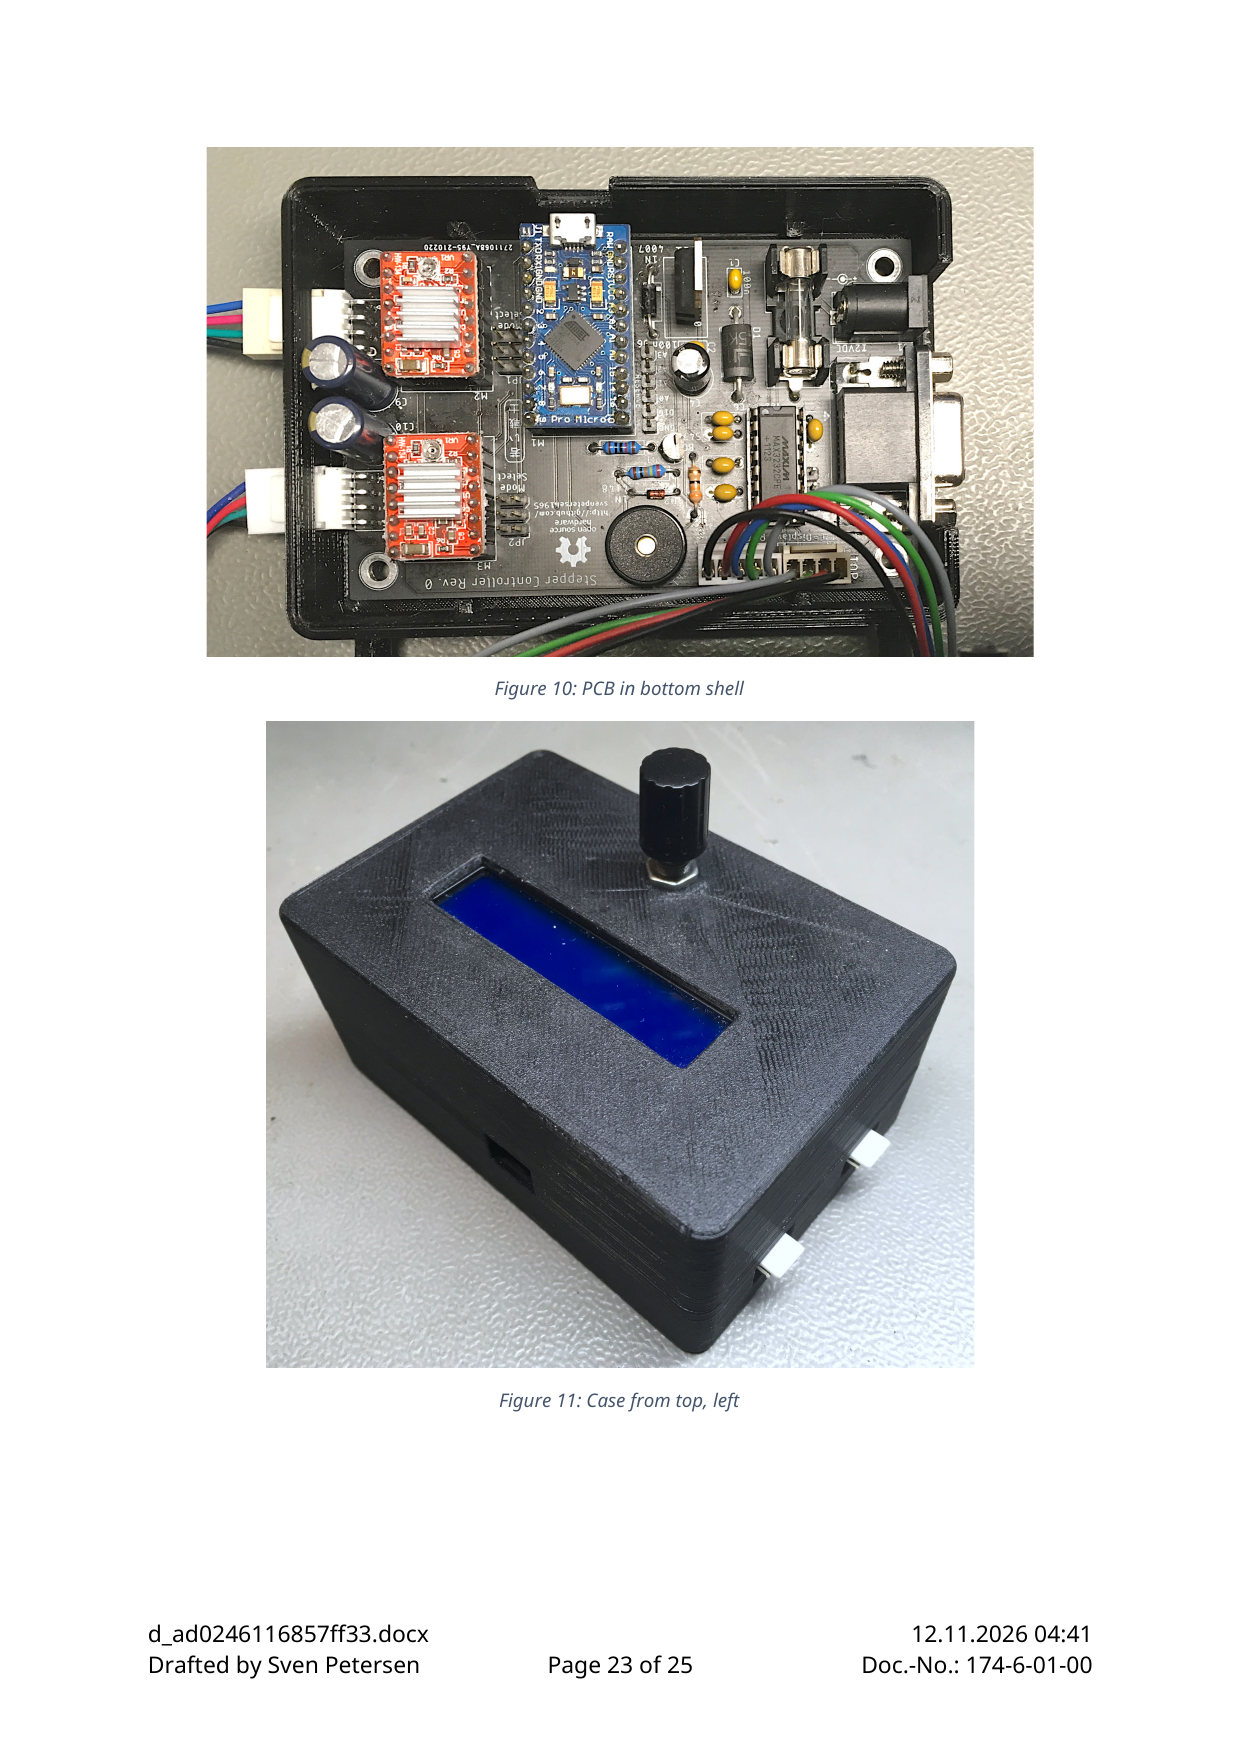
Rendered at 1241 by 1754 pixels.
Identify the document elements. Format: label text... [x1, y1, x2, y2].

text Figure 10: PCB in bottom shell [148, 675, 1093, 701]
picture [206, 147, 1034, 657]
picture [266, 721, 975, 1368]
